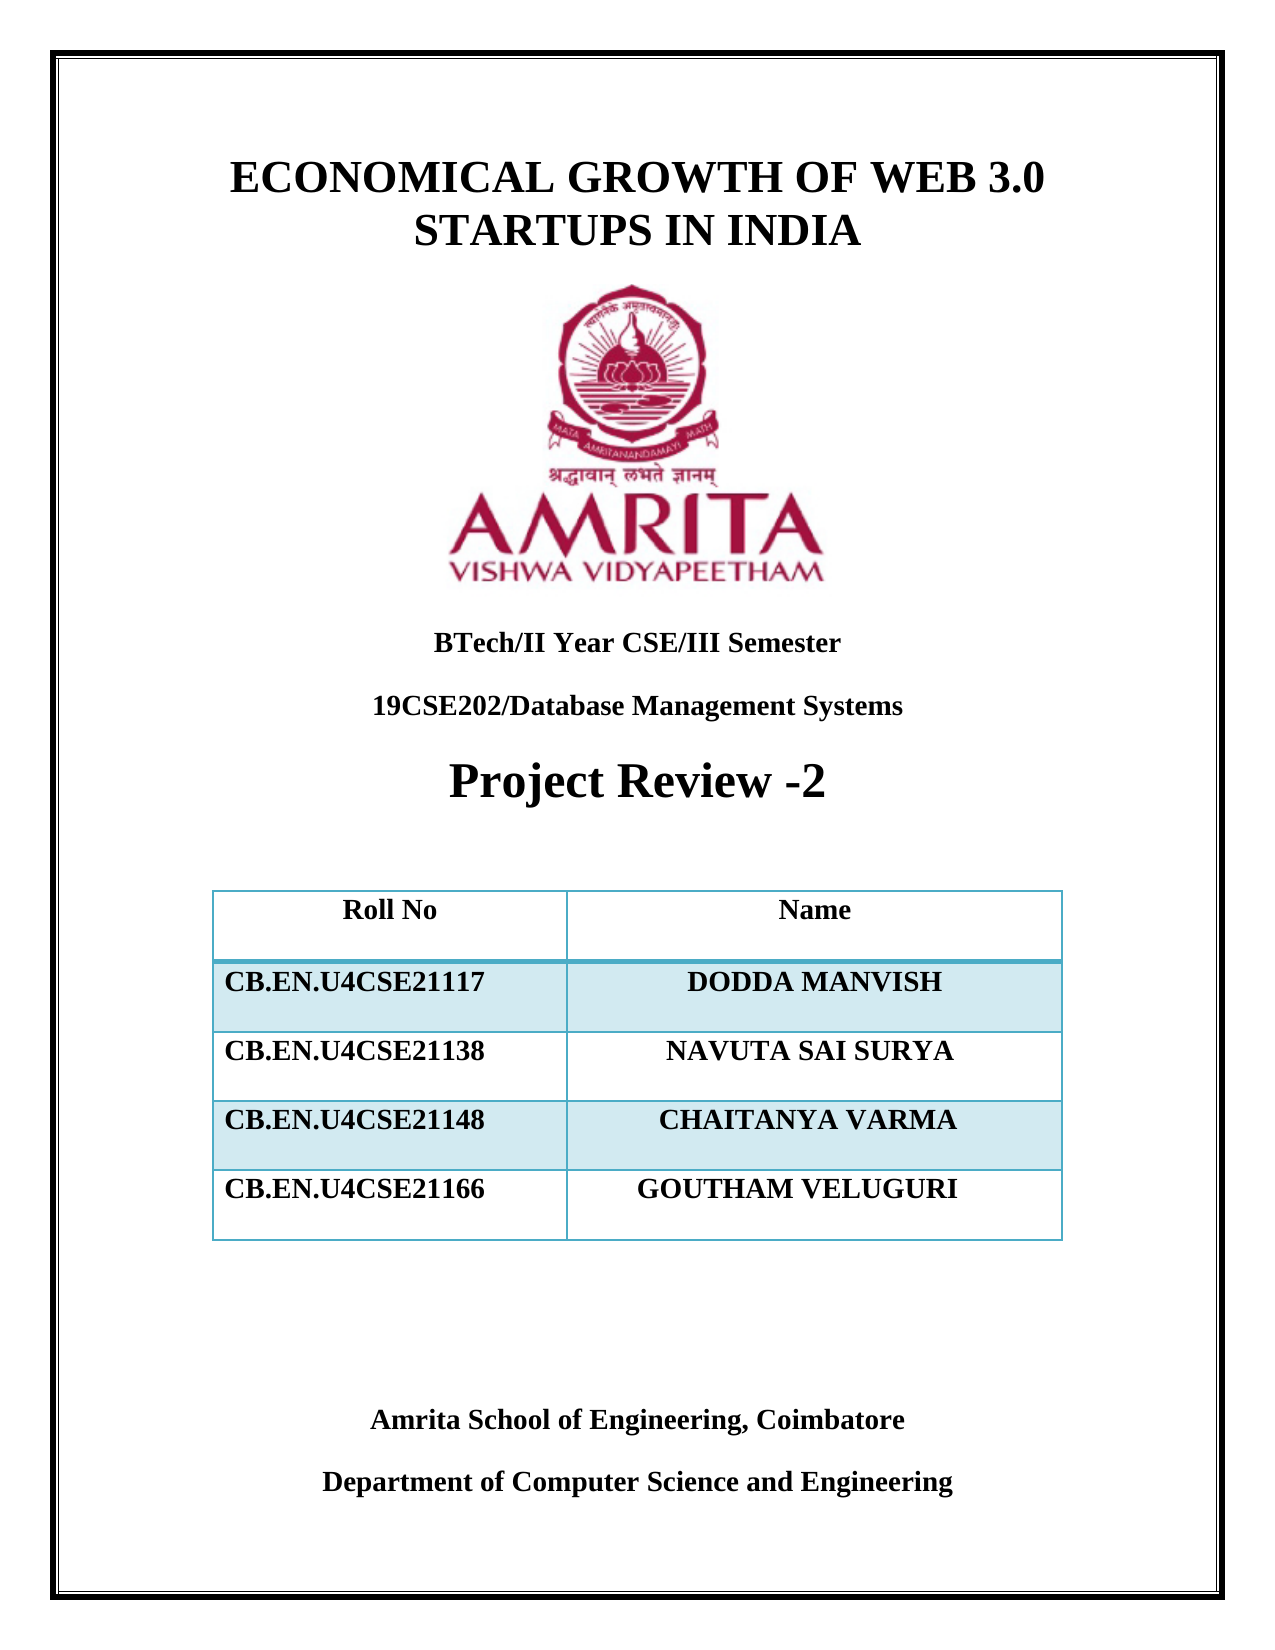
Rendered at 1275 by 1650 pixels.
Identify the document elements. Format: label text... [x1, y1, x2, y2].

table_cell DODDA MANVISH [568, 964, 1061, 1031]
text BTech/II Year CSE/III Semester [150, 625, 1125, 659]
text 19CSE202/Database Management Systems [150, 688, 1125, 722]
text ECONOMICAL GROWTH OF WEB 3.0 STARTUPS IN INDIA [150, 150, 1125, 255]
picture [430, 284, 845, 597]
table_cell CB.EN.U4CSE21138 [214, 1033, 566, 1100]
table_cell NAVUTA SAI SURYA [568, 1033, 1061, 1100]
table_cell CHAITANYA VARMA [568, 1102, 1061, 1169]
text Amrita School of Engineering, Coimbatore [150, 1402, 1125, 1435]
text Project Review -2 [150, 751, 1125, 808]
table_cell CB.EN.U4CSE21166 [214, 1171, 566, 1238]
table_header Name [568, 892, 1061, 959]
table_cell CB.EN.U4CSE21148 [214, 1102, 566, 1169]
table_cell GOUTHAM VELUGURI [568, 1171, 1061, 1238]
table_header Roll No [214, 892, 566, 959]
text Department of Computer Science and Engineering [150, 1464, 1125, 1498]
table_cell CB.EN.U4CSE21117 [214, 964, 566, 1031]
